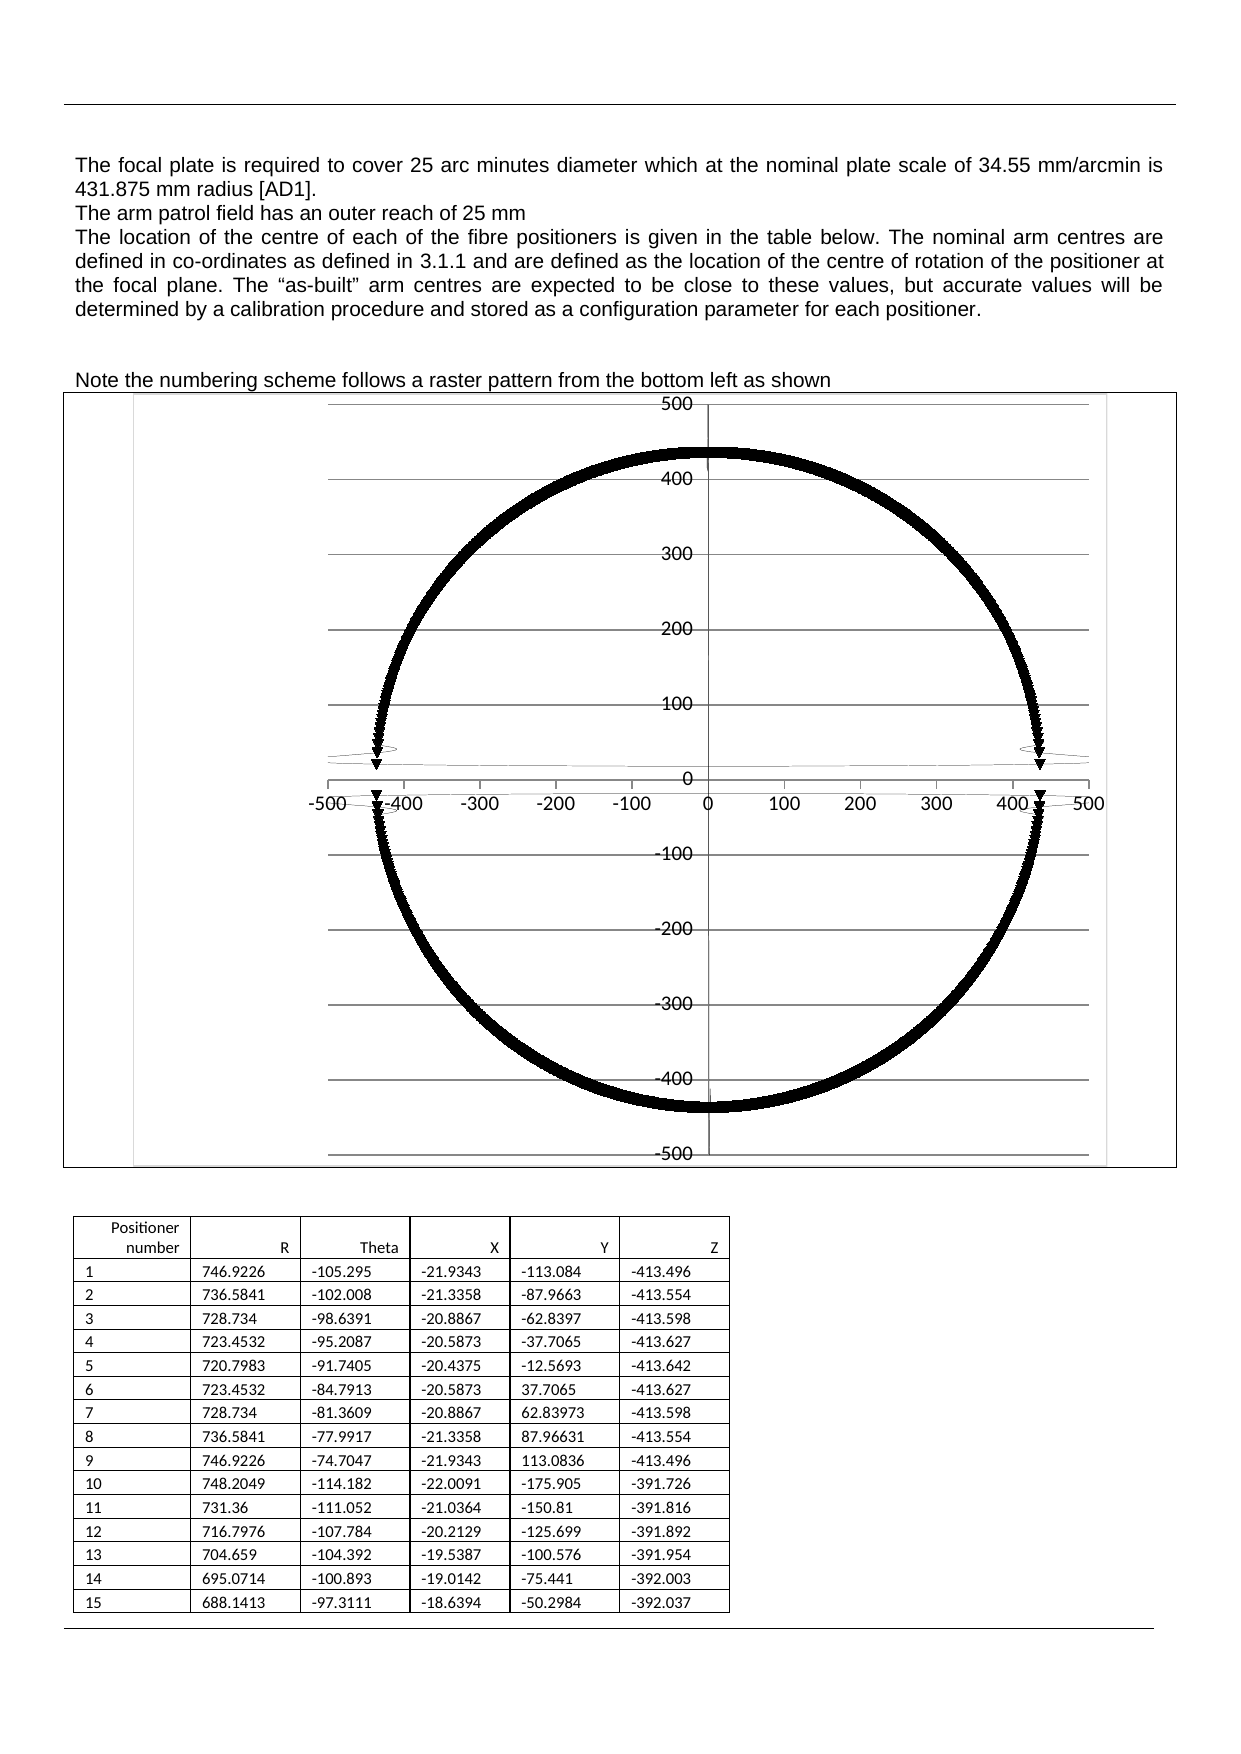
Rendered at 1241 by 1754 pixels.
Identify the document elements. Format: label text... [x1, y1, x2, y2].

table_cell -91.7405 [301, 1353, 409, 1376]
table_cell -413.627 [620, 1330, 729, 1352]
table_cell -84.7913 [301, 1377, 409, 1399]
table_header Y [511, 1217, 619, 1257]
table_cell -413.627 [620, 1377, 729, 1399]
table_cell 10 [74, 1471, 190, 1494]
table_cell 8 [74, 1424, 190, 1447]
text The arm patrol field has an outer reach of 25 mm [75, 201, 1165, 224]
table_cell 746.9226 [191, 1259, 300, 1281]
table_cell -175.905 [511, 1471, 619, 1494]
table_cell -77.9917 [301, 1424, 409, 1447]
table_cell 731.36 [191, 1495, 300, 1518]
table_cell 695.0714 [191, 1566, 300, 1588]
table_cell -20.4375 [411, 1353, 509, 1376]
table_cell -37.7065 [511, 1330, 619, 1352]
table_cell 4 [74, 1330, 190, 1352]
table_header R [191, 1217, 300, 1257]
table_cell 3 [74, 1306, 190, 1328]
table_cell -75.441 [511, 1566, 619, 1588]
table_cell -392.003 [620, 1566, 729, 1588]
table_cell -100.576 [511, 1542, 619, 1565]
table_cell -391.892 [620, 1519, 729, 1541]
table_cell 1 [74, 1259, 190, 1281]
table_cell -150.81 [511, 1495, 619, 1518]
text Note the numbering scheme follows a raster pattern from the bottom left as shown [75, 368, 1165, 392]
table_cell 7 [74, 1400, 190, 1423]
table_cell -100.893 [301, 1566, 409, 1588]
table_cell 37.7065 [511, 1377, 619, 1399]
table_cell -20.5873 [411, 1377, 509, 1399]
table_cell 14 [74, 1566, 190, 1588]
table_cell 113.0836 [511, 1448, 619, 1470]
table_cell 704.659 [191, 1542, 300, 1565]
table_cell -19.5387 [411, 1542, 509, 1565]
table_cell -391.954 [620, 1542, 729, 1565]
table_header Positioner number [74, 1217, 190, 1257]
table_cell -107.784 [301, 1519, 409, 1541]
table_cell 5 [74, 1353, 190, 1376]
table_cell -22.0091 [411, 1471, 509, 1494]
table_cell 11 [74, 1495, 190, 1518]
table_cell -87.9663 [511, 1282, 619, 1305]
table_header X [411, 1217, 509, 1257]
table_cell -81.3609 [301, 1400, 409, 1423]
table_cell -62.8397 [511, 1306, 619, 1328]
table_cell -19.0142 [411, 1566, 509, 1588]
table_cell 746.9226 [191, 1448, 300, 1470]
table_cell 688.1413 [191, 1590, 300, 1612]
table_cell 748.2049 [191, 1471, 300, 1494]
table_cell -413.496 [620, 1448, 729, 1470]
table_cell 9 [74, 1448, 190, 1470]
table_cell 6 [74, 1377, 190, 1399]
table_cell 716.7976 [191, 1519, 300, 1541]
table_cell -97.3111 [301, 1590, 409, 1612]
table_cell -98.6391 [301, 1306, 409, 1328]
table_cell -413.496 [620, 1259, 729, 1281]
table_cell -391.816 [620, 1495, 729, 1518]
table_cell -113.084 [511, 1259, 619, 1281]
text The focal plate is required to cover 25 arc minutes diameter which at the nominal plate scale of 34.55 mm/arcmin is 431.875 mm radius [AD1]. [75, 153, 1165, 201]
table_cell -74.7047 [301, 1448, 409, 1470]
table_cell 736.5841 [191, 1282, 300, 1305]
table_cell 728.734 [191, 1306, 300, 1328]
table_cell -413.598 [620, 1306, 729, 1328]
table_cell -21.9343 [411, 1448, 509, 1470]
table_cell -413.554 [620, 1424, 729, 1447]
table_cell -21.3358 [411, 1424, 509, 1447]
table_cell -104.392 [301, 1542, 409, 1565]
table_header Z [620, 1217, 729, 1257]
table_cell -413.598 [620, 1400, 729, 1423]
table_cell 15 [74, 1590, 190, 1612]
table_cell -21.0364 [411, 1495, 509, 1518]
table_cell -95.2087 [301, 1330, 409, 1352]
table_cell -21.9343 [411, 1259, 509, 1281]
table_cell 2 [74, 1282, 190, 1305]
table_cell 736.5841 [191, 1424, 300, 1447]
table_cell -20.8867 [411, 1306, 509, 1328]
table_cell -391.726 [620, 1471, 729, 1494]
table_cell -20.2129 [411, 1519, 509, 1541]
table_cell -18.6394 [411, 1590, 509, 1612]
table_cell -105.295 [301, 1259, 409, 1281]
text The location of the centre of each of the fibre positioners is given in the table below. The nominal arm centres are defined in co-ordinates as defined in 3.1.1 and are defined as the location of the centre of rotation of the positioner at the focal plane. The “as-built” arm centres are expected to be close to these values, but accurate values will be determined by a calibration procedure and stored as a configuration parameter for each positioner. [75, 224, 1165, 320]
table_cell -21.3358 [411, 1282, 509, 1305]
table_header [64, 393, 133, 1167]
table_cell 723.4532 [191, 1377, 300, 1399]
table_header Theta [301, 1217, 409, 1257]
table_cell 728.734 [191, 1400, 300, 1423]
table_cell -20.8867 [411, 1400, 509, 1423]
table_cell -50.2984 [511, 1590, 619, 1612]
table_cell -125.699 [511, 1519, 619, 1541]
table_cell -102.008 [301, 1282, 409, 1305]
table_cell 720.7983 [191, 1353, 300, 1376]
table_cell -413.554 [620, 1282, 729, 1305]
table_header [1108, 393, 1176, 1167]
table_cell -111.052 [301, 1495, 409, 1518]
table_cell -413.642 [620, 1353, 729, 1376]
table_cell 12 [74, 1519, 190, 1541]
table_cell 13 [74, 1542, 190, 1565]
table_cell -114.182 [301, 1471, 409, 1494]
table_cell 62.83973 [511, 1400, 619, 1423]
table_cell 87.96631 [511, 1424, 619, 1447]
table_cell 723.4532 [191, 1330, 300, 1352]
table_cell -392.037 [620, 1590, 729, 1612]
table_cell -20.5873 [411, 1330, 509, 1352]
table_cell -12.5693 [511, 1353, 619, 1376]
